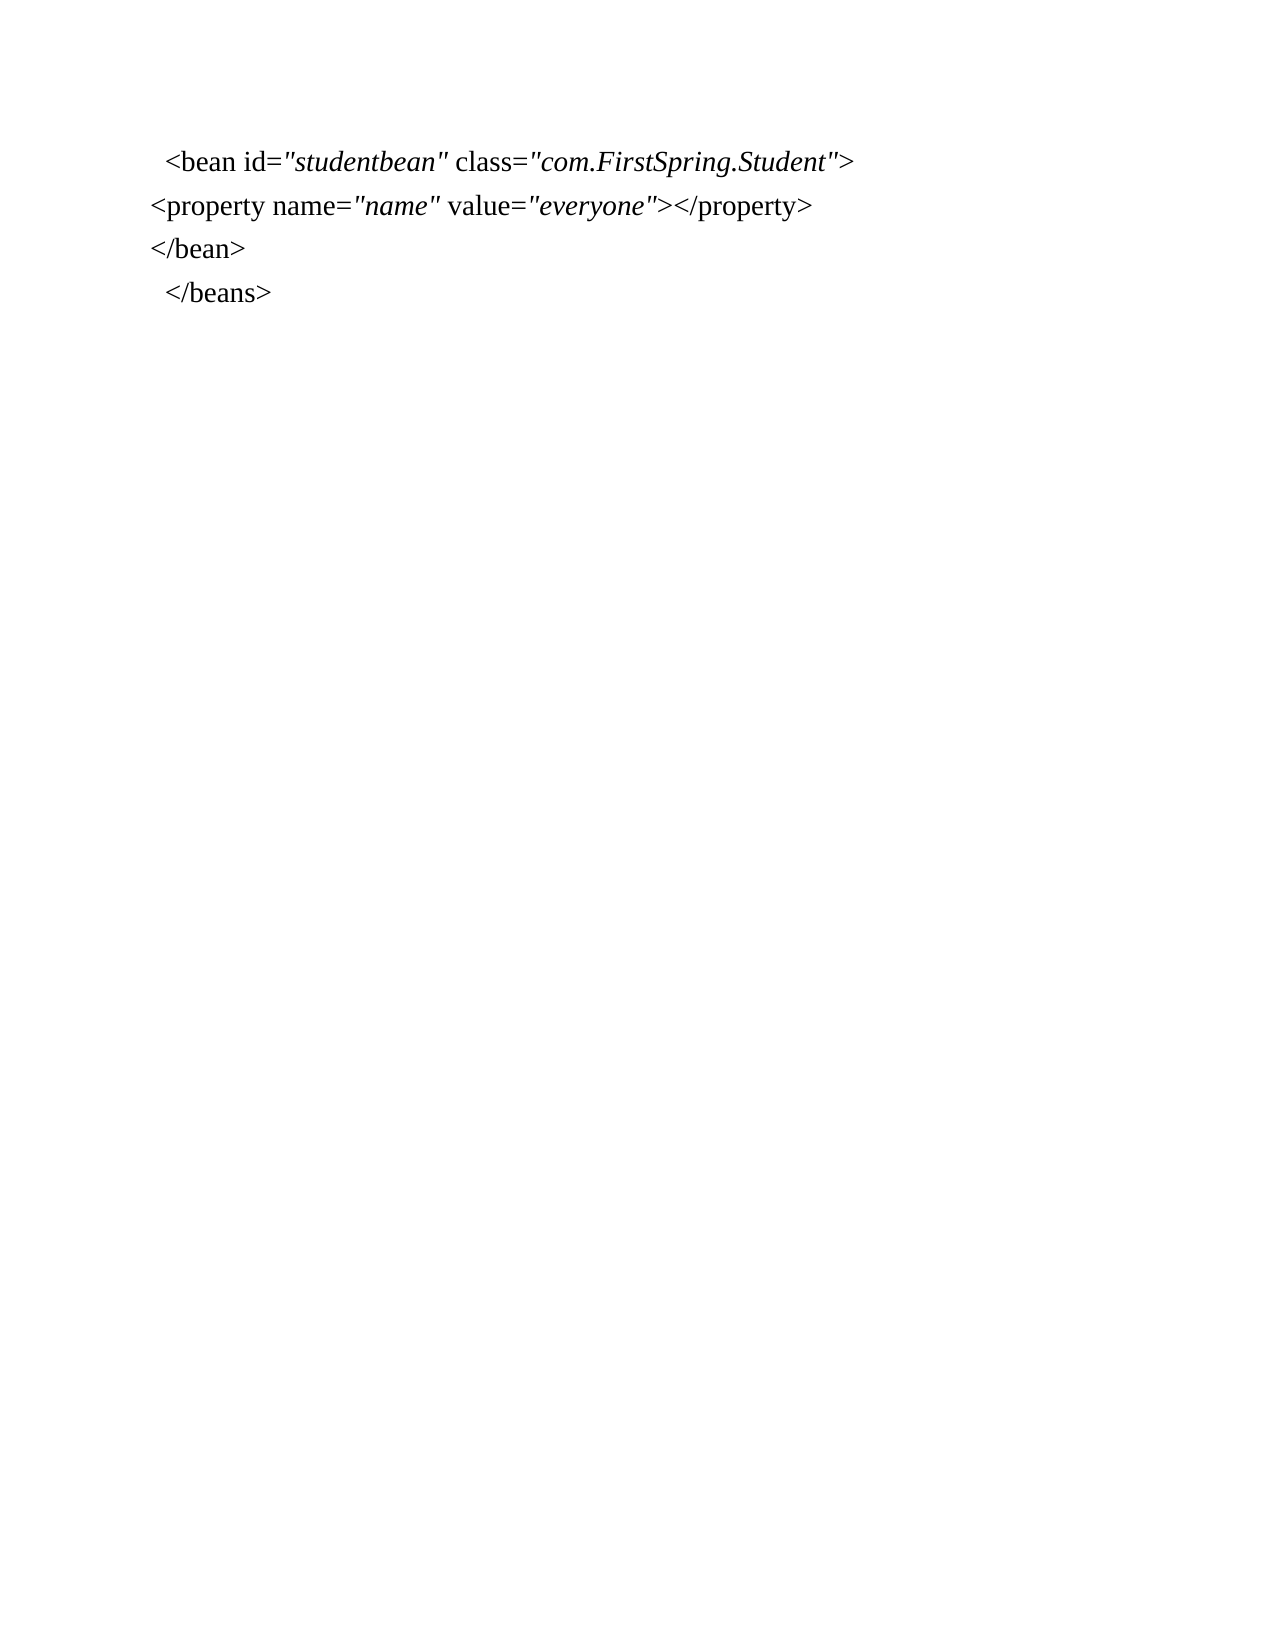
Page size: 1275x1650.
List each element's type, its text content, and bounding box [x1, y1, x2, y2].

text </bean> [150, 237, 1125, 264]
text <property name="name" value="everyone"></property> [150, 194, 1125, 221]
text </beans> [150, 281, 1125, 308]
text <bean id="studentbean" class="com.FirstSpring.Student"> [150, 150, 1125, 177]
